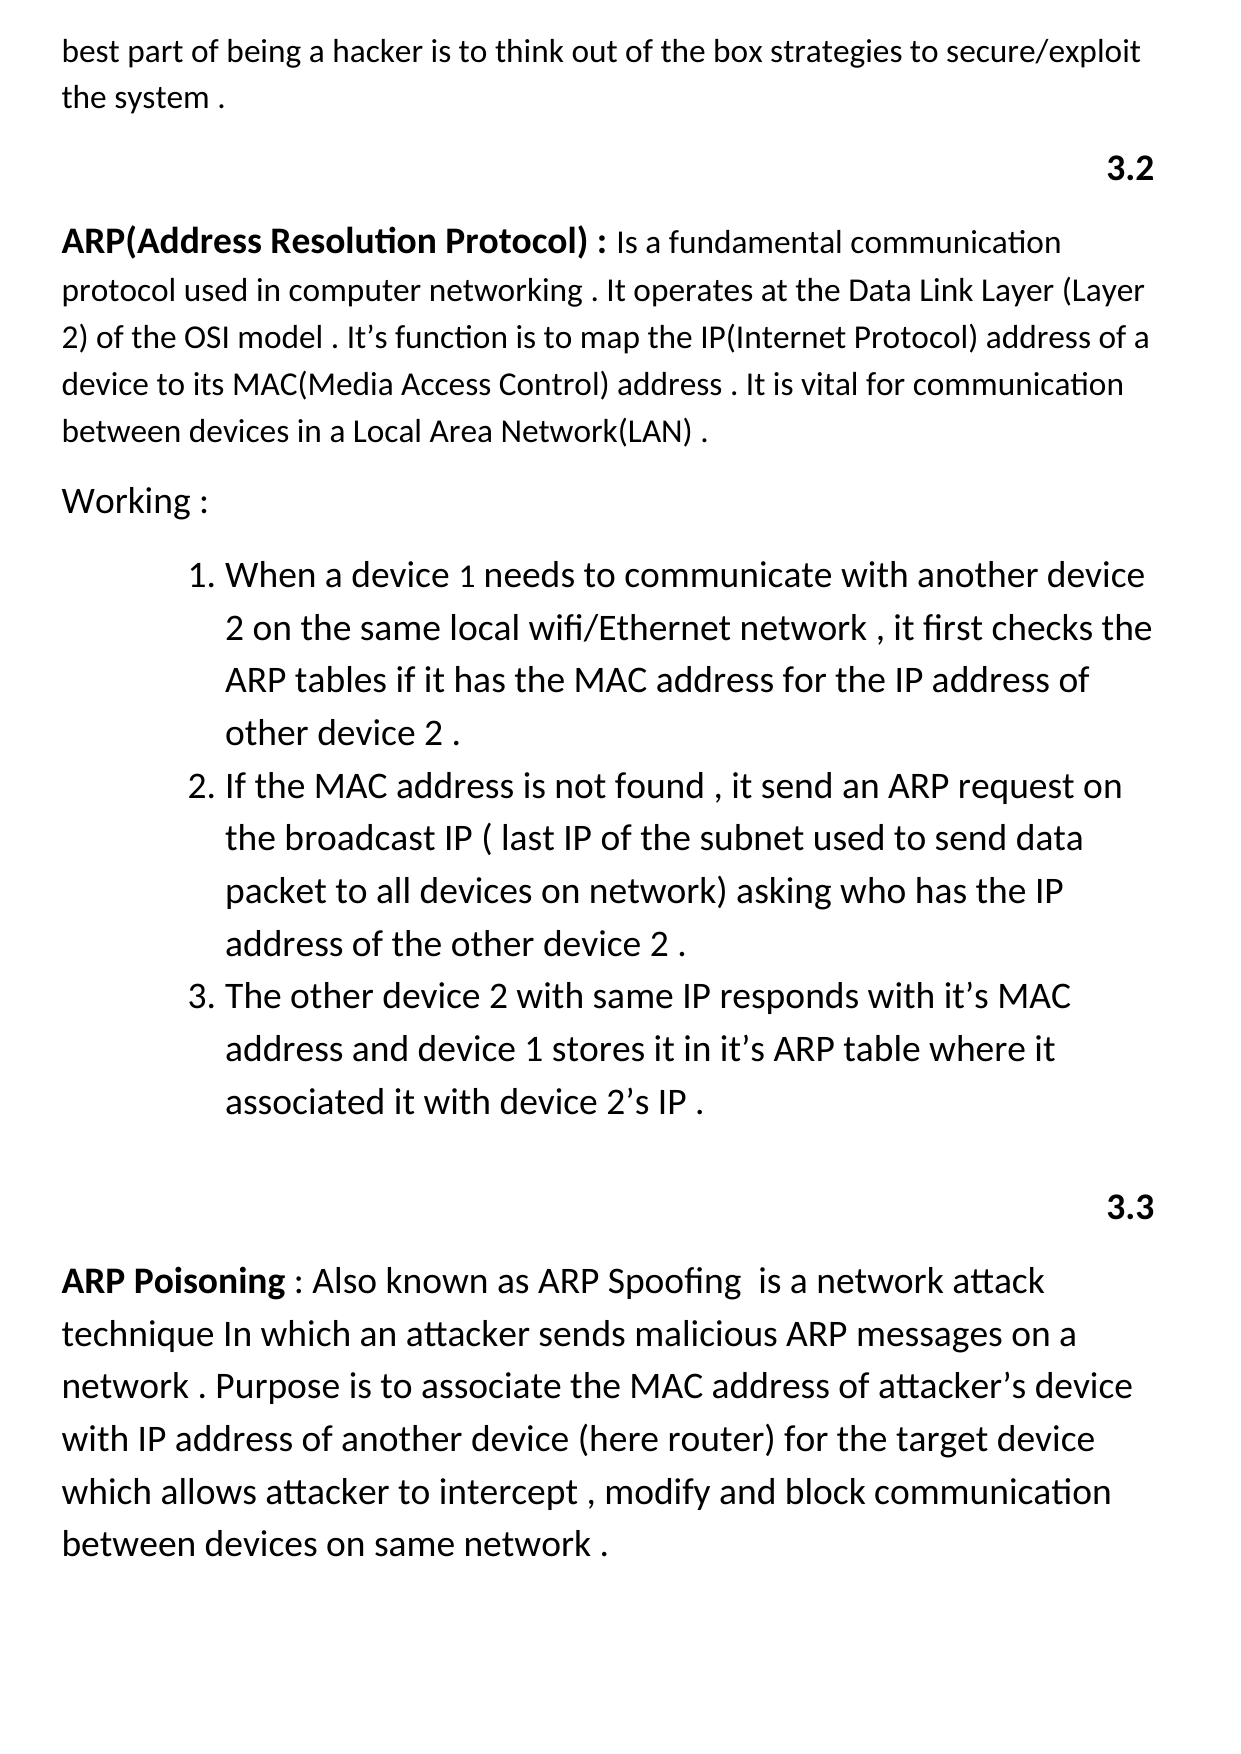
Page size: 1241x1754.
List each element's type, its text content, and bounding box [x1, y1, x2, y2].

text ARP(Address Resolution Protocol) : Is a fundamental communication protocol used in computer networking . It operates at the Data Link Layer (Layer 2) of the OSI model . It’s function is to map the IP(Internet Protocol) address of a device to its MAC(Media Access Control) address . It is vital for communication between devices in a Local Area Network(LAN) . [61, 217, 1154, 450]
text ARP Poisoning : Also known as ARP Spoofing is a network attack technique In which an attacker sends malicious ARP messages on a network . Purpose is to associate the MAC address of attacker’s device with IP address of another device (here router) for the target device which allows attacker to intercept , modify and block communication between devices on same network . [61, 1257, 1154, 1566]
list The other device 2 with same IP responds with it’s MAC address and device 1 stores it in it’s ARP table where it associated it with device 2’s IP . [187, 972, 1154, 1124]
list If the MAC address is not found , it send an ARP request on the broadcast IP ( last IP of the subnet used to send data packet to all devices on network) asking who has the IP address of the other device 2 . [187, 762, 1154, 966]
text 3.2 [61, 144, 1154, 190]
text best part of being a hacker is to think out of the box strategies to secure/exploit the system . [61, 29, 1154, 117]
list 3.3 [61, 1183, 1154, 1229]
list When a device 1 needs to communicate with another device 2 on the same local wifi/Ethernet network , it first checks the ARP tables if it has the MAC address for the IP address of other device 2 . [187, 551, 1154, 755]
text Working : [61, 477, 1154, 523]
